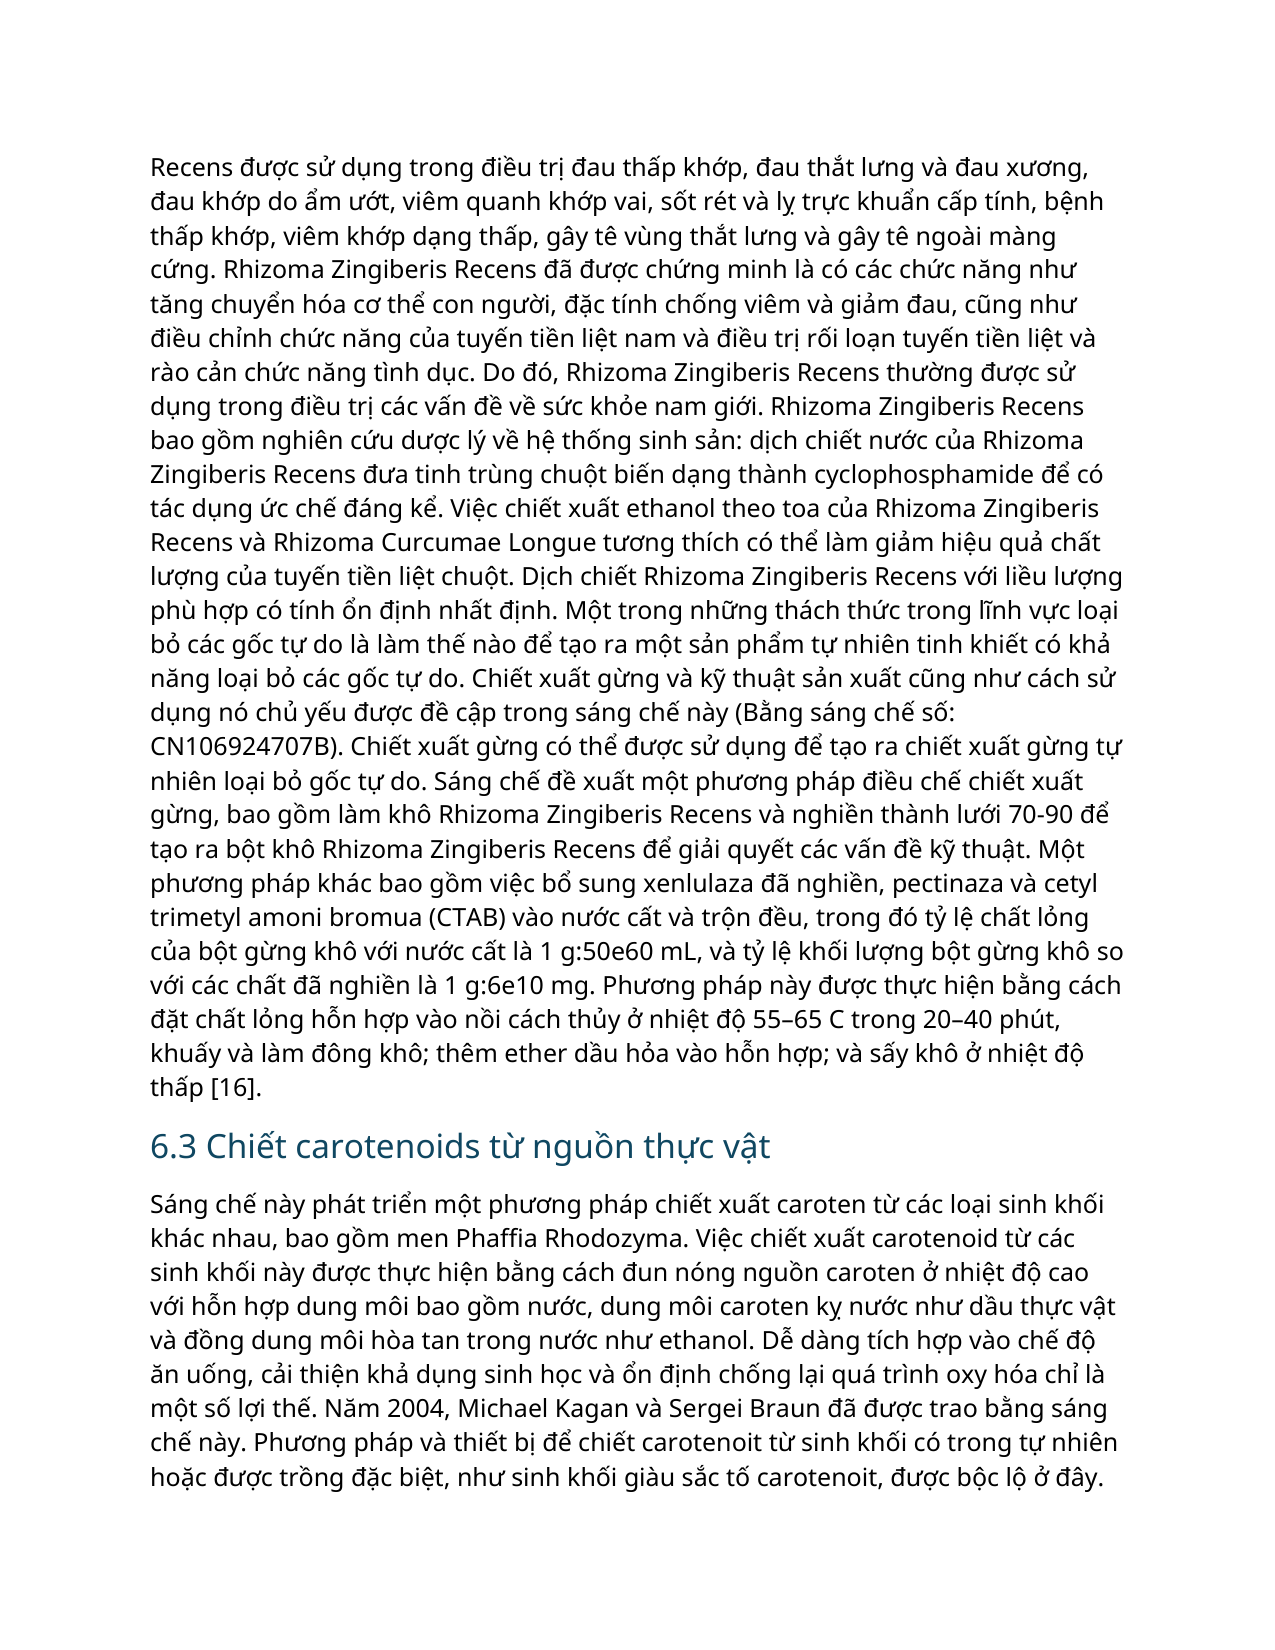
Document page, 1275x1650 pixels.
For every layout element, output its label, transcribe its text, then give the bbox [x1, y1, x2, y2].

subtitle 6.3 Chiết carotenoids từ nguồn thực vật [150, 1122, 1125, 1168]
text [150, 1187, 1125, 1493]
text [150, 150, 1125, 1104]
